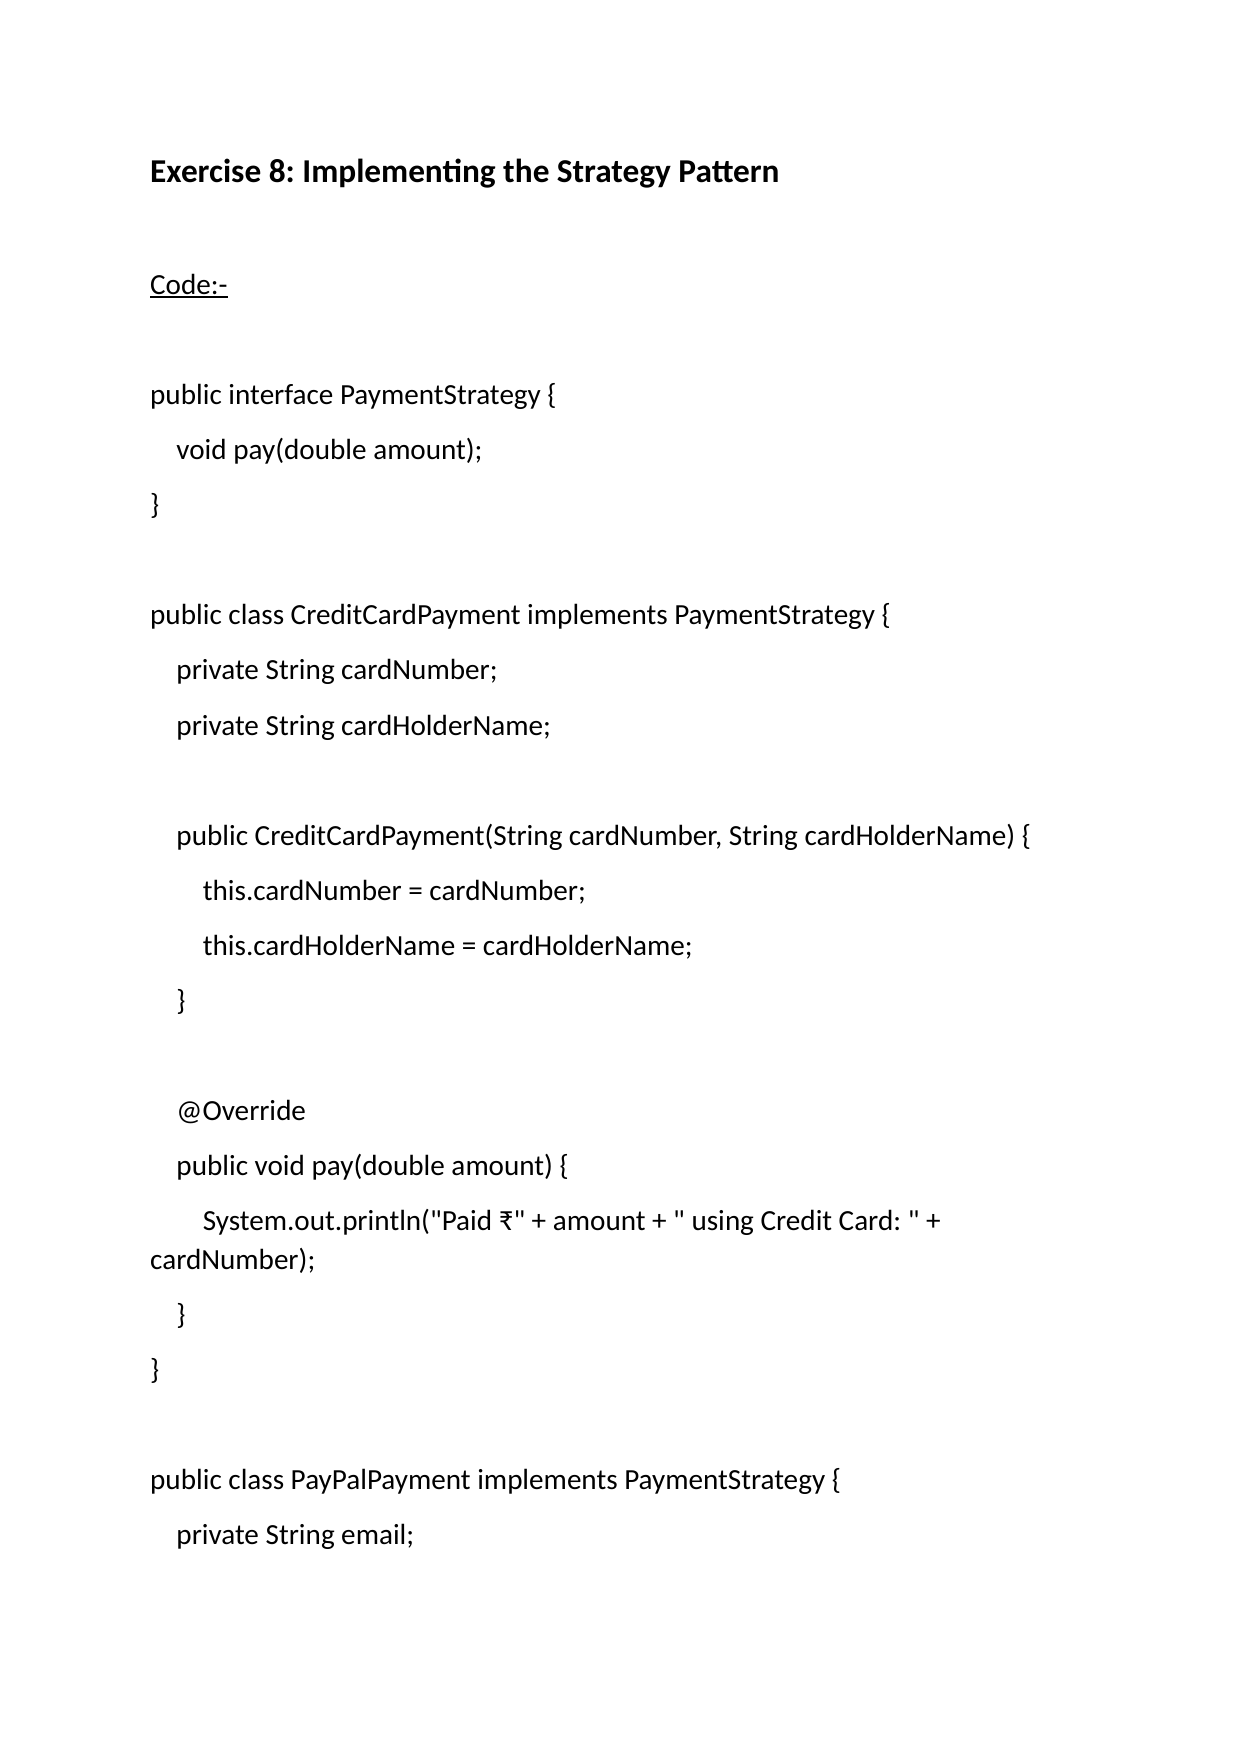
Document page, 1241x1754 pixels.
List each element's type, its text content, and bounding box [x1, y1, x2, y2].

text } [150, 982, 1090, 1018]
text public interface PaymentStrategy { [150, 376, 1090, 412]
text this.cardHolderName = cardHolderName; [150, 927, 1090, 963]
text System.out.println("Paid ₹" + amount + " using Credit Card: " + cardNumber); [150, 1202, 1090, 1277]
text } [150, 1296, 1090, 1332]
text private String cardHolderName; [150, 707, 1090, 742]
text @Override [150, 1092, 1090, 1128]
text } [150, 486, 1090, 522]
text private String cardNumber; [150, 651, 1090, 687]
text void pay(double amount); [150, 431, 1090, 467]
text } [150, 1351, 1090, 1387]
text public class PayPalPayment implements PaymentStrategy { [150, 1461, 1090, 1497]
text public void pay(double amount) { [150, 1147, 1090, 1183]
text Exercise 8: Implementing the Strategy Pattern [150, 150, 1090, 191]
text public CreditCardPayment(String cardNumber, String cardHolderName) { [150, 817, 1090, 852]
text public class CreditCardPayment implements PaymentStrategy { [150, 596, 1090, 632]
text Code:- [150, 266, 1090, 301]
text private String email; [150, 1516, 1090, 1552]
text this.cardNumber = cardNumber; [150, 872, 1090, 907]
